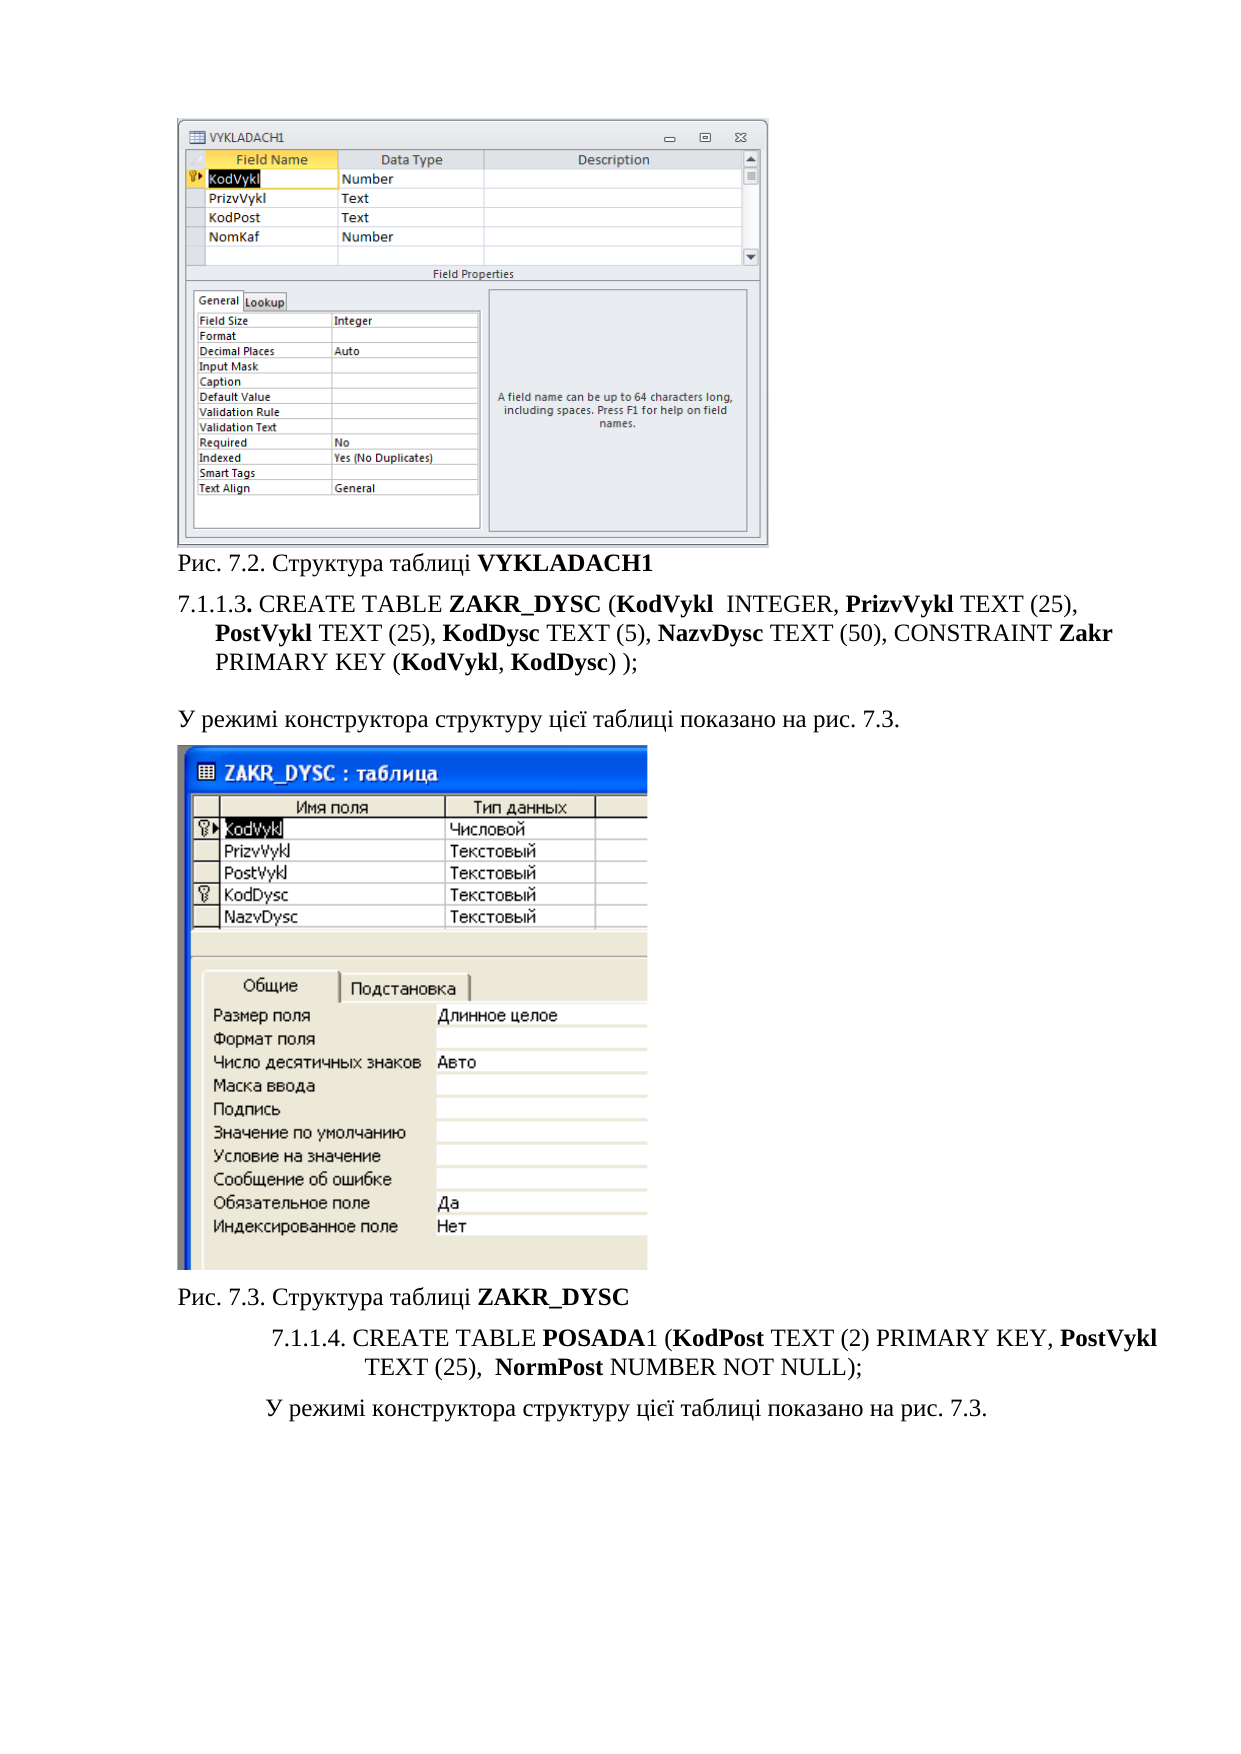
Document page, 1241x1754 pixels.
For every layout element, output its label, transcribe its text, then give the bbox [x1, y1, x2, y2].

text Рис. 7.3. Структура таблиці ZAKR_DYSC [177, 1282, 1181, 1311]
text У режимі конструктора структуру цієї таблиці показано на рис. 7.3. [252, 1393, 1181, 1422]
picture [177, 118, 769, 548]
text 7.1.1.3. CREATE TABLE ZAKR_DYSC (KodVykl INTEGER, PrizvVykl TEXT (25), PostVykl TEXT (25), KodDysc TEXT (5), NazvDysc TEXT (50), CONSTRAINT Zakr PRIMARY KEY (KodVykl, KodDysc) ); [177, 589, 1181, 675]
text Рис. 7.2. Структура таблиці VYKLADACH1 [177, 548, 1181, 577]
picture [177, 745, 648, 1270]
text У режимі конструктора структуру цієї таблиці показано на рис. 7.3. [177, 704, 1181, 733]
text 7.1.1.4. CREATE TABLE POSADA1 (KodPost TEXT (2) PRIMARY KEY, PostVykl TEXT (25), NormPost NUMBER NOT NULL); [271, 1323, 1181, 1381]
